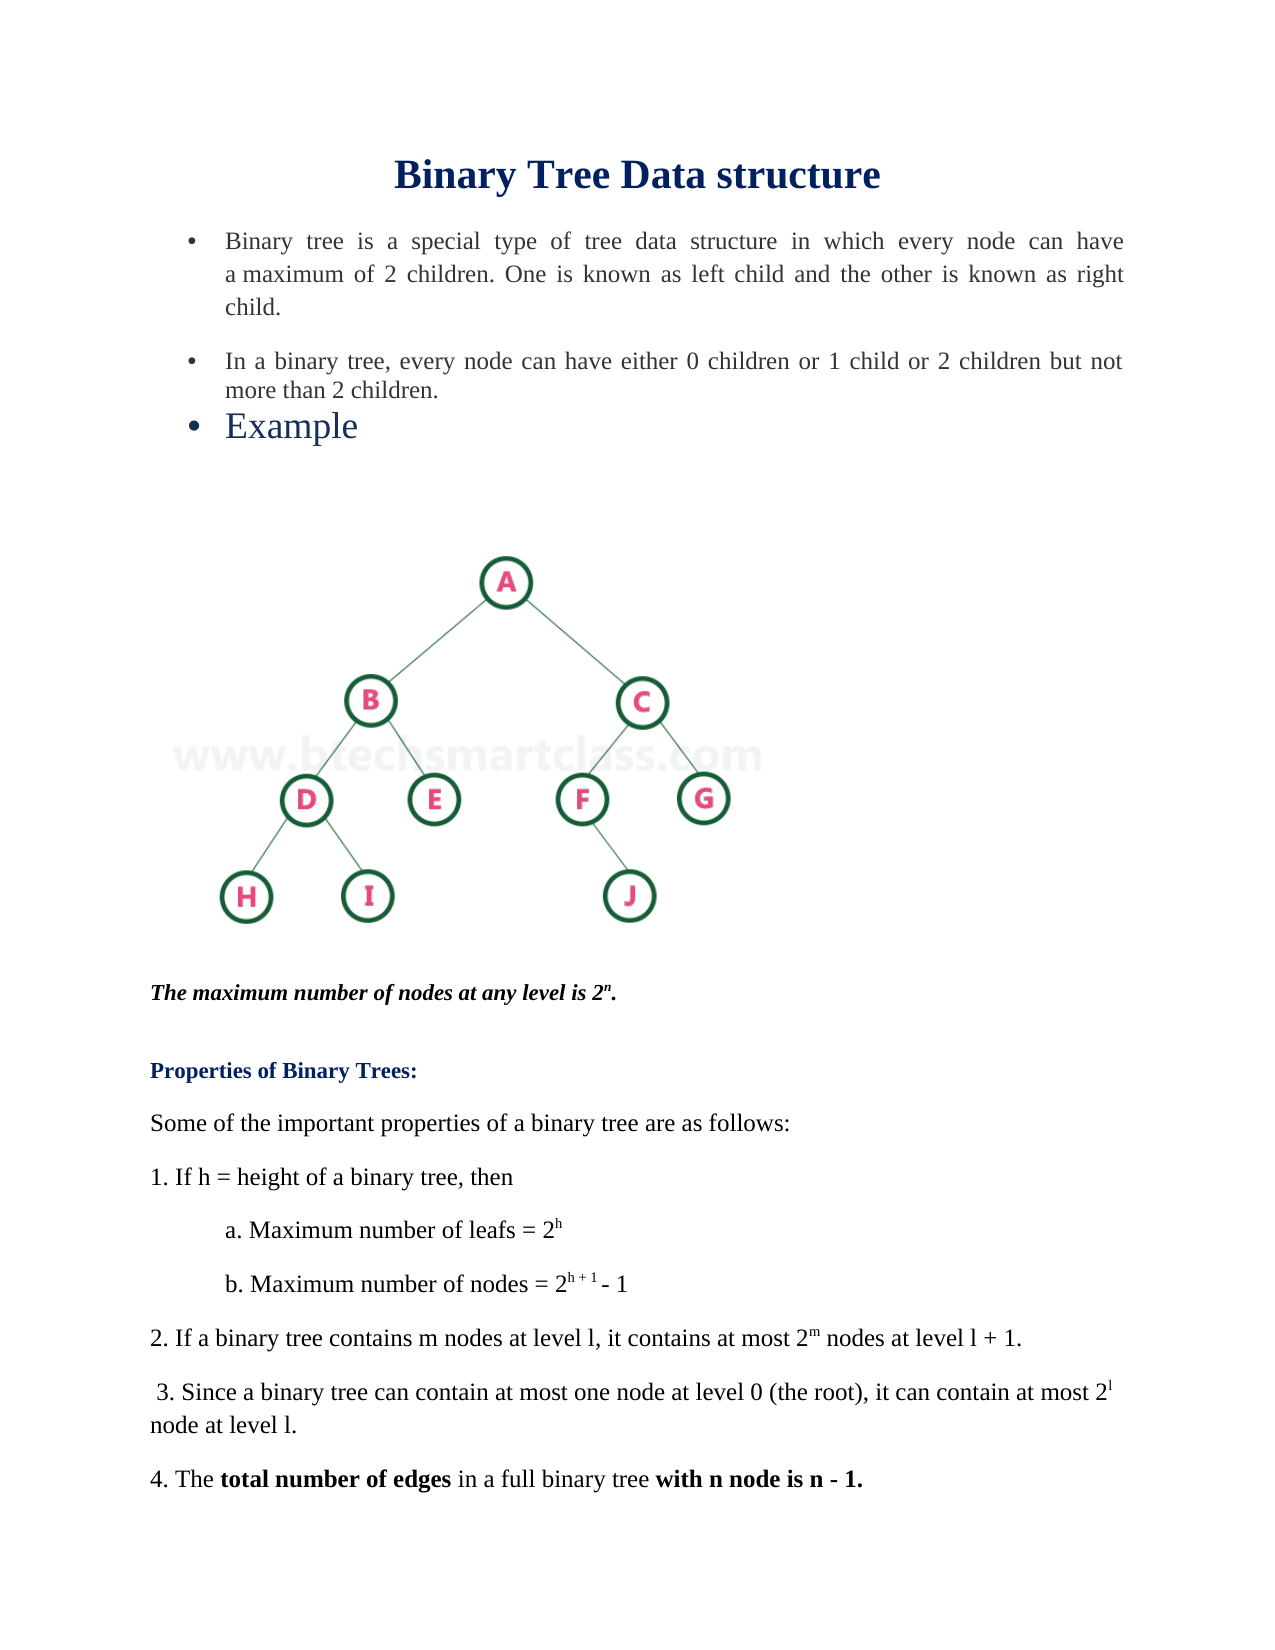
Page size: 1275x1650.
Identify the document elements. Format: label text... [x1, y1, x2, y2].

text a. Maximum number of leafs = 2h [150, 1215, 1125, 1244]
text Properties of Binary Trees: [150, 1057, 1125, 1083]
text b. Maximum number of nodes = 2h + 1 - 1 [150, 1269, 1125, 1298]
list Binary tree is a special type of tree data structure in which every node can have a maximum of 2 children. One is known as left child and the other is known as right child. [187, 226, 1125, 321]
list Example [187, 403, 1125, 447]
text 2. If a binary tree contains m nodes at level l, it contains at most 2m nodes at level l + 1. [150, 1323, 1125, 1352]
text The maximum number of nodes at any level is 2n. [150, 979, 1125, 1006]
text Binary Tree Data structure [150, 150, 1125, 198]
text 3. Since a binary tree can contain at most one node at level 0 (the root), it can contain at most 2l node at level l. [150, 1377, 1125, 1439]
text 4. The total number of edges in a full binary tree with n node is n - 1. [150, 1464, 1125, 1493]
text Some of the important properties of a binary tree are as follows: [150, 1108, 1125, 1136]
text 1. If h = height of a binary tree, then [150, 1162, 1125, 1190]
picture [150, 525, 794, 954]
list In a binary tree, every node can have either 0 children or 1 child or 2 children but not more than 2 children. [187, 346, 1125, 403]
